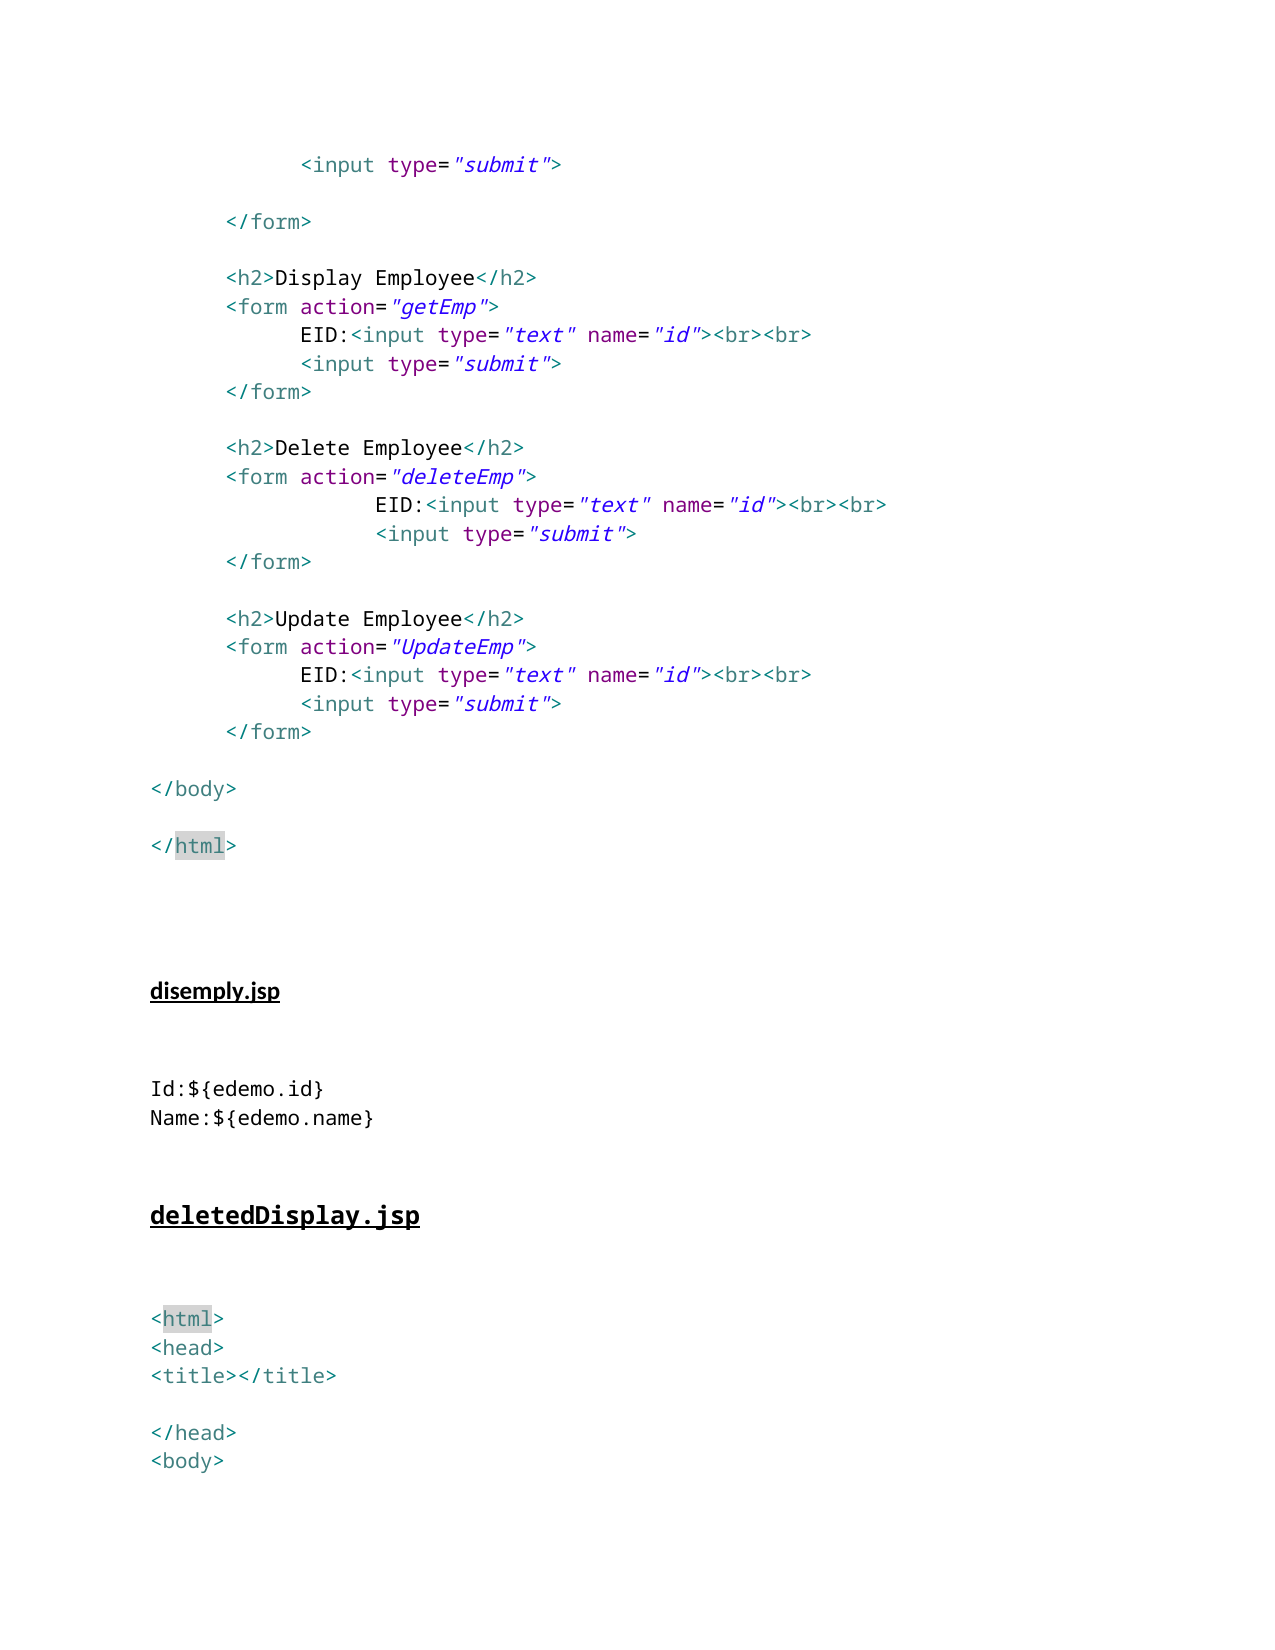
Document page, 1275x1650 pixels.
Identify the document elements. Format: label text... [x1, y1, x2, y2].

text </form> [150, 207, 1125, 235]
text <input type="submit"> [150, 349, 1125, 377]
text <title></title> [150, 1361, 1125, 1390]
text <head> [150, 1333, 1125, 1361]
text <h2>Display Employee</h2> [150, 263, 1125, 292]
text <form action="getEmp"> [150, 292, 1125, 320]
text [150, 320, 1125, 349]
text <input type="submit"> [150, 519, 1125, 547]
text </html> [225, 831, 1125, 860]
text <h2>Update Employee</h2> [150, 604, 1125, 632]
text EID:<input type="text" name="id"><br><br> [150, 661, 1125, 689]
text </form> [150, 547, 1125, 576]
text </form> [150, 377, 1125, 406]
text </form> [150, 717, 1125, 746]
text <html> [150, 1304, 1125, 1333]
text EID:<input type="text" name="id"><br><br> [150, 490, 1125, 519]
text disemply.jsp [150, 975, 1125, 1006]
text <form action="deleteEmp"> [150, 462, 1125, 490]
text deletedDisplay.jsp [150, 1198, 1125, 1232]
text </head> [150, 1418, 1125, 1447]
text <input type="submit"> [150, 689, 1125, 717]
text </body> [150, 774, 1125, 803]
text <body> [150, 1447, 1125, 1475]
text <form action="UpdateEmp"> [150, 632, 1125, 661]
text <input type="submit"> [150, 150, 1125, 178]
text <h2>Delete Employee</h2> [150, 433, 1125, 462]
text </html> [150, 831, 175, 860]
text Name:${edemo.name} [150, 1103, 1125, 1131]
text Id:${edemo.id} [150, 1074, 1125, 1103]
